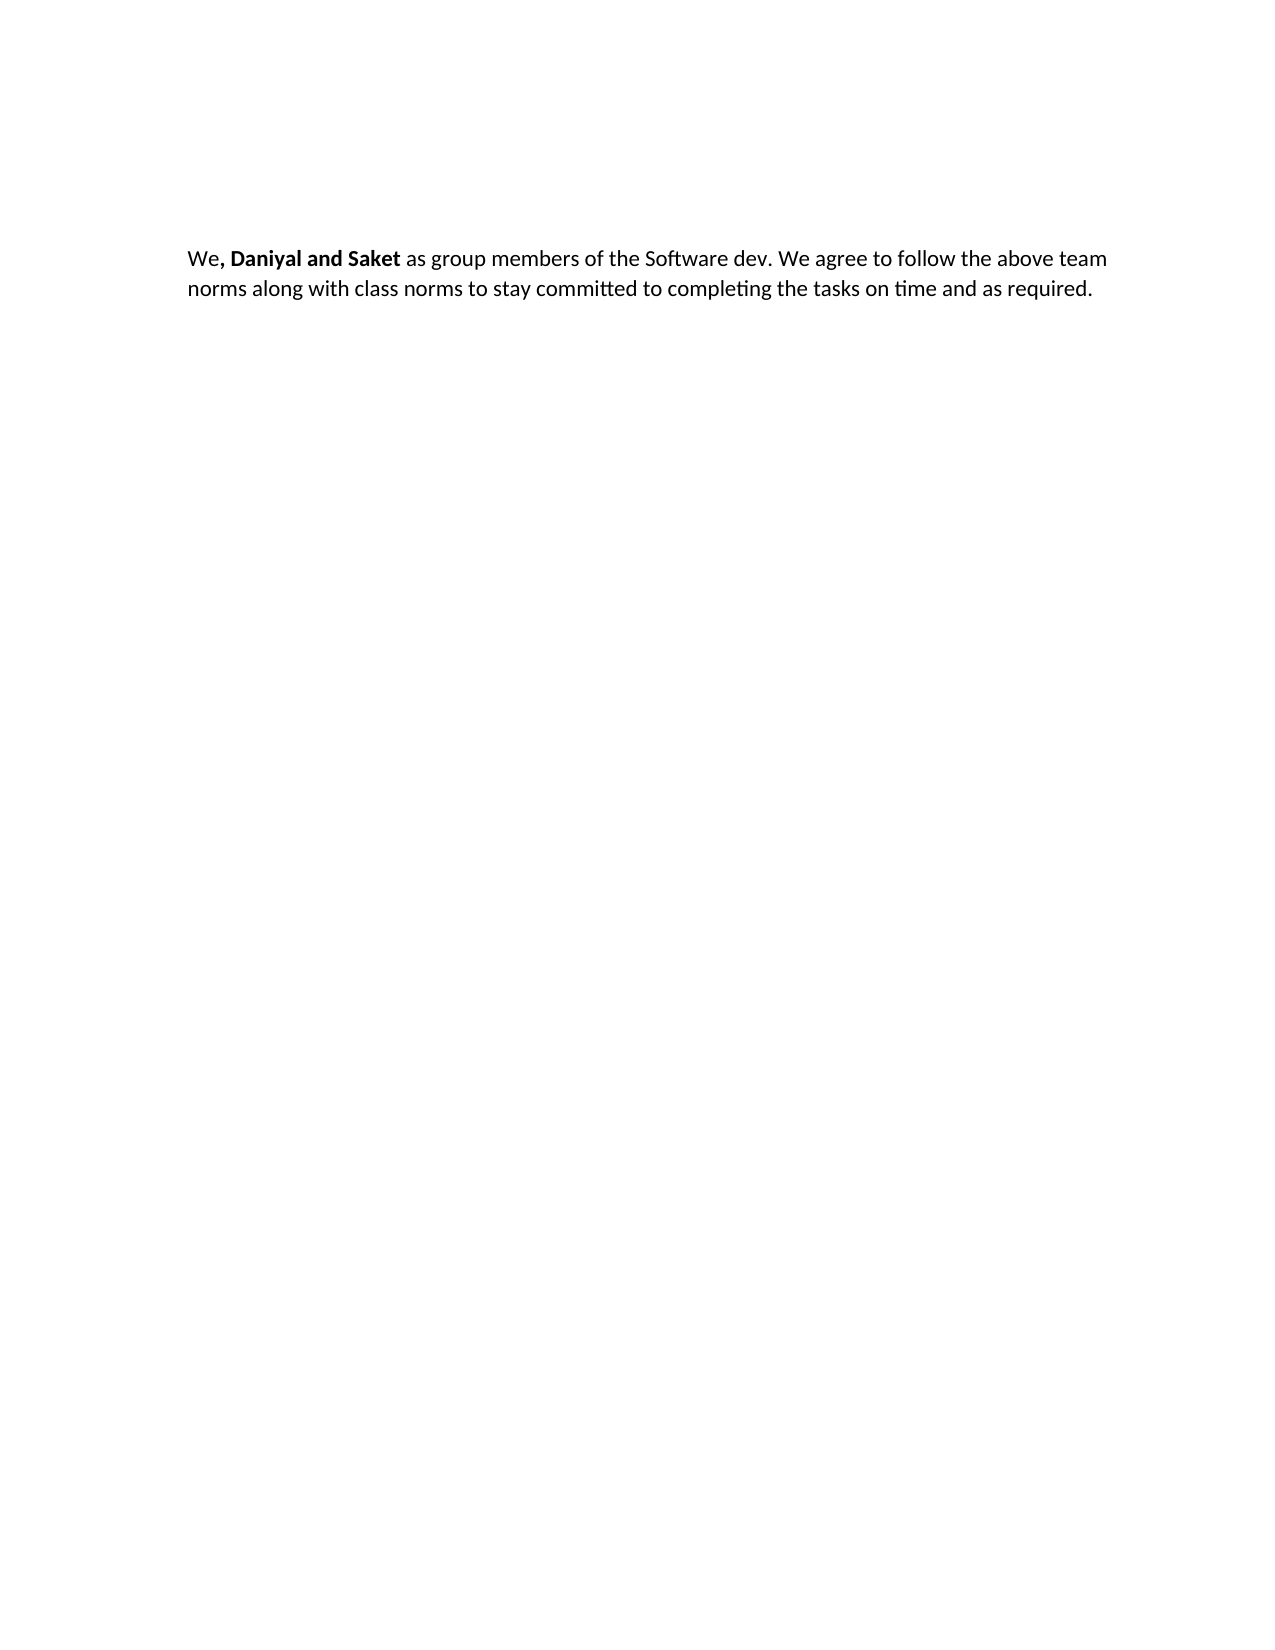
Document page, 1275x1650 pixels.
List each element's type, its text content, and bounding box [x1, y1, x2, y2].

text We, Daniyal and Saket as group members of the Software dev. We agree to follow the above team norms along with class norms to stay committed to completing the tasks on time and as required. [187, 244, 1125, 302]
